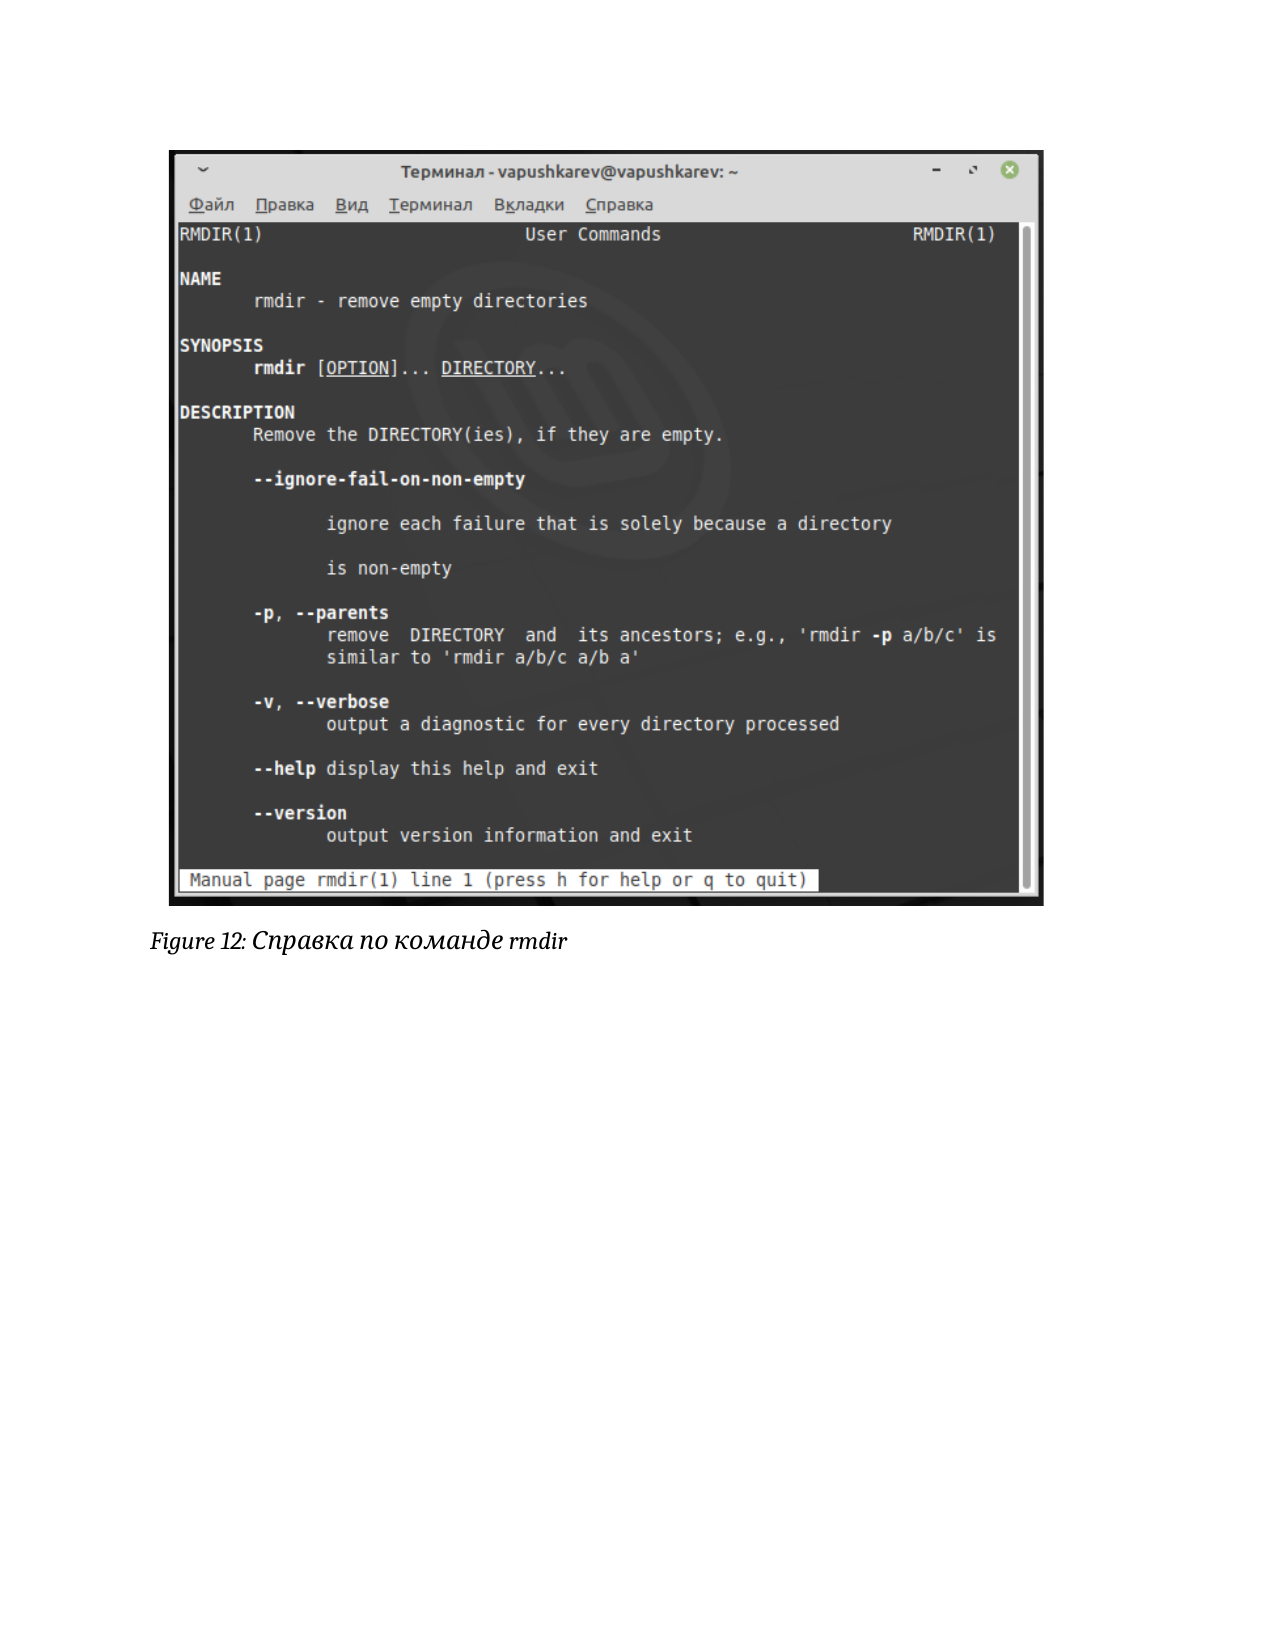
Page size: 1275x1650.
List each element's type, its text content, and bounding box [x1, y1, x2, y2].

picture [168, 150, 1044, 906]
text Figure 12: Справка по команде rmdir [150, 927, 1125, 956]
